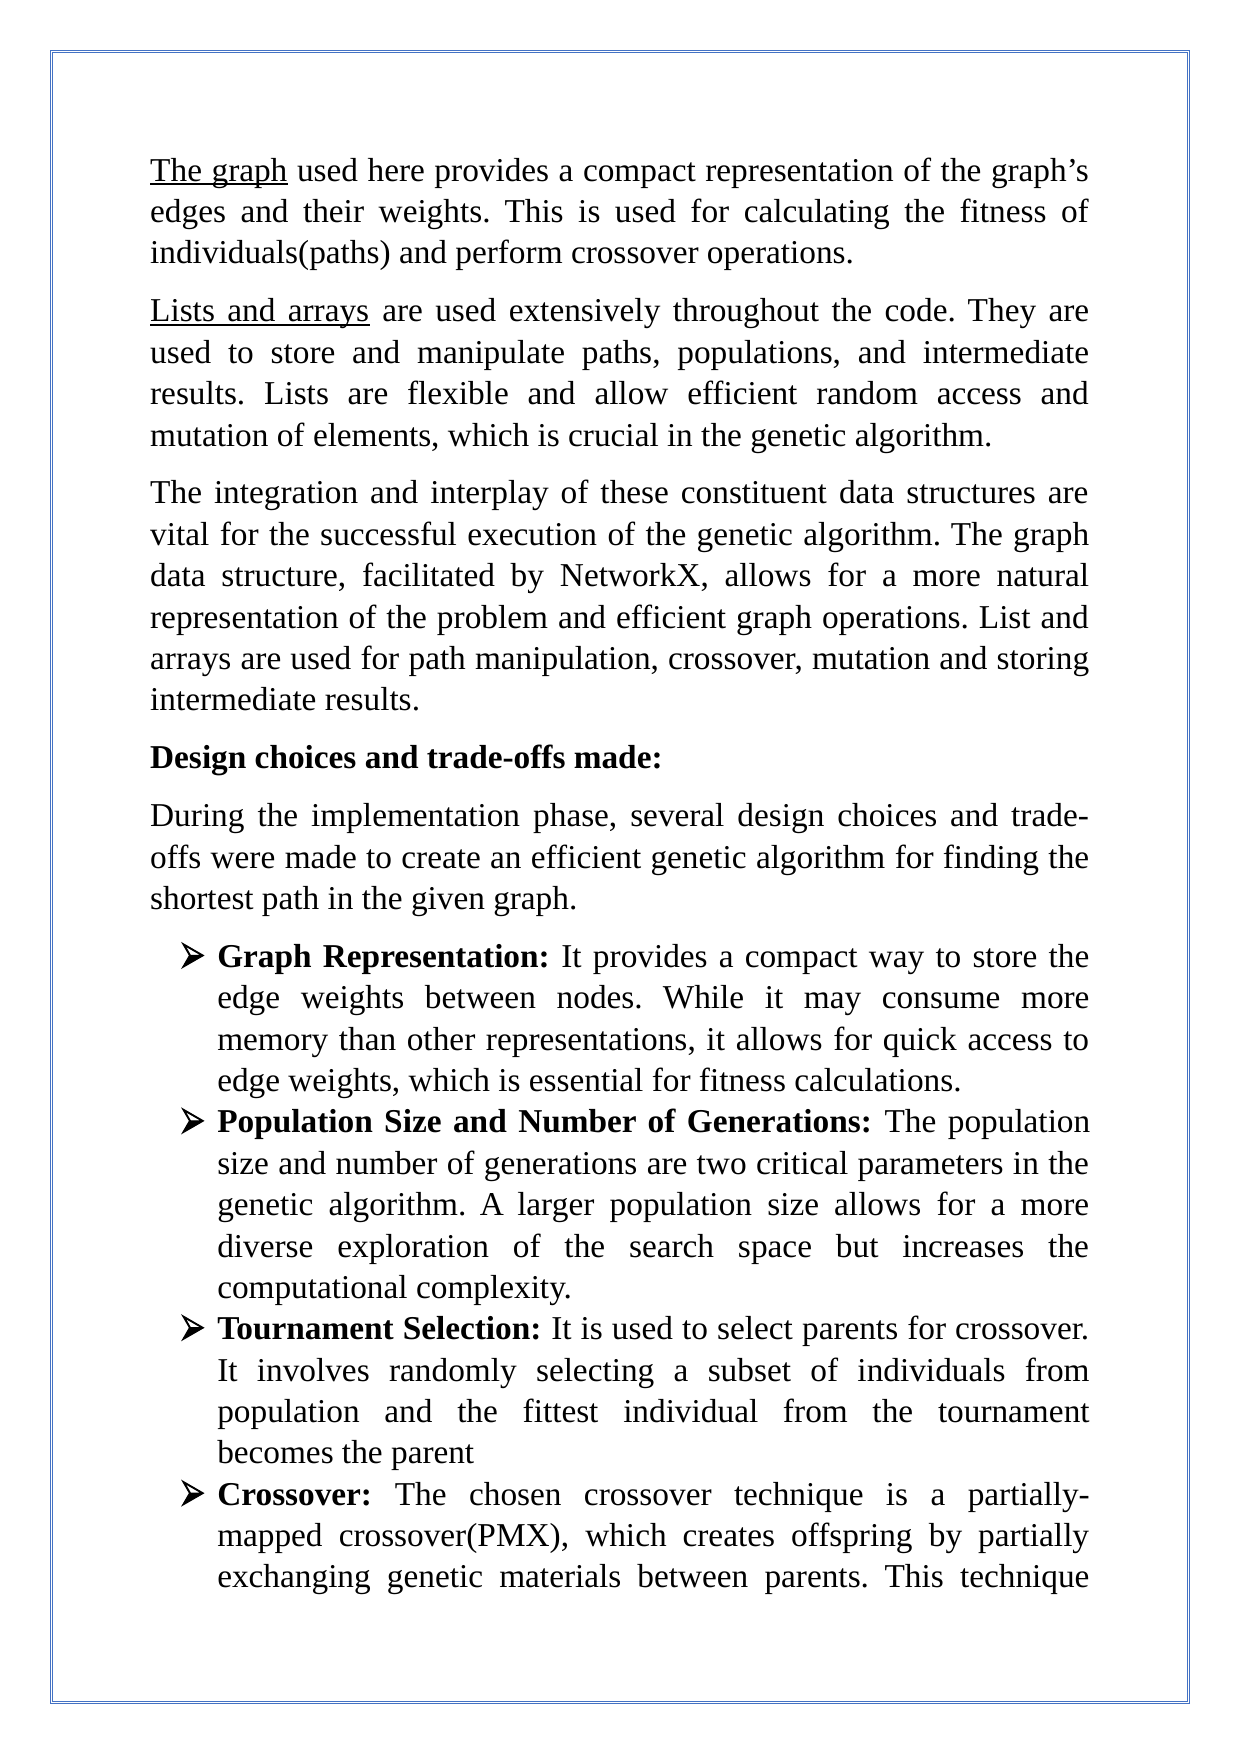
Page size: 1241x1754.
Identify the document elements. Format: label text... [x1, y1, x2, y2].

text During the implementation phase, several design choices and trade-offs were made to create an efficient genetic algorithm for finding the shortest path in the given graph. [150, 796, 1090, 917]
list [179, 1474, 1090, 1595]
text The integration and interplay of these constituent data structures are vital for the successful execution of the genetic algorithm. The graph data structure, facilitated by NetworkX, allows for a more natural representation of the problem and efficient graph operations. List and arrays are used for path manipulation, crossover, mutation and storing intermediate results. [150, 473, 1090, 718]
text Design choices and trade-offs made: [150, 738, 1090, 776]
text The graph used here provides a compact representation of the graph’s edges and their weights. This is used for calculating the fitness of individuals(paths) and perform crossover operations. [150, 150, 1090, 271]
list Graph Representation: It provides a compact way to store the edge weights between nodes. While it may consume more memory than other representations, it allows for quick access to edge weights, which is essential for fitness calculations. [179, 936, 1090, 1099]
text Lists and arrays are used extensively throughout the code. They are used to store and manipulate paths, populations, and intermediate results. Lists are flexible and allow efficient random access and mutation of elements, which is crucial in the genetic algorithm. [150, 291, 1090, 453]
list Tournament Selection: It is used to select parents for crossover. It involves randomly selecting a subset of individuals from population and the fittest individual from the tournament becomes the parent [179, 1308, 1090, 1471]
list Population Size and Number of Generations: The population size and number of generations are two critical parameters in the genetic algorithm. A larger population size allows for a more diverse exploration of the search space but increases the computational complexity. [179, 1102, 1090, 1306]
